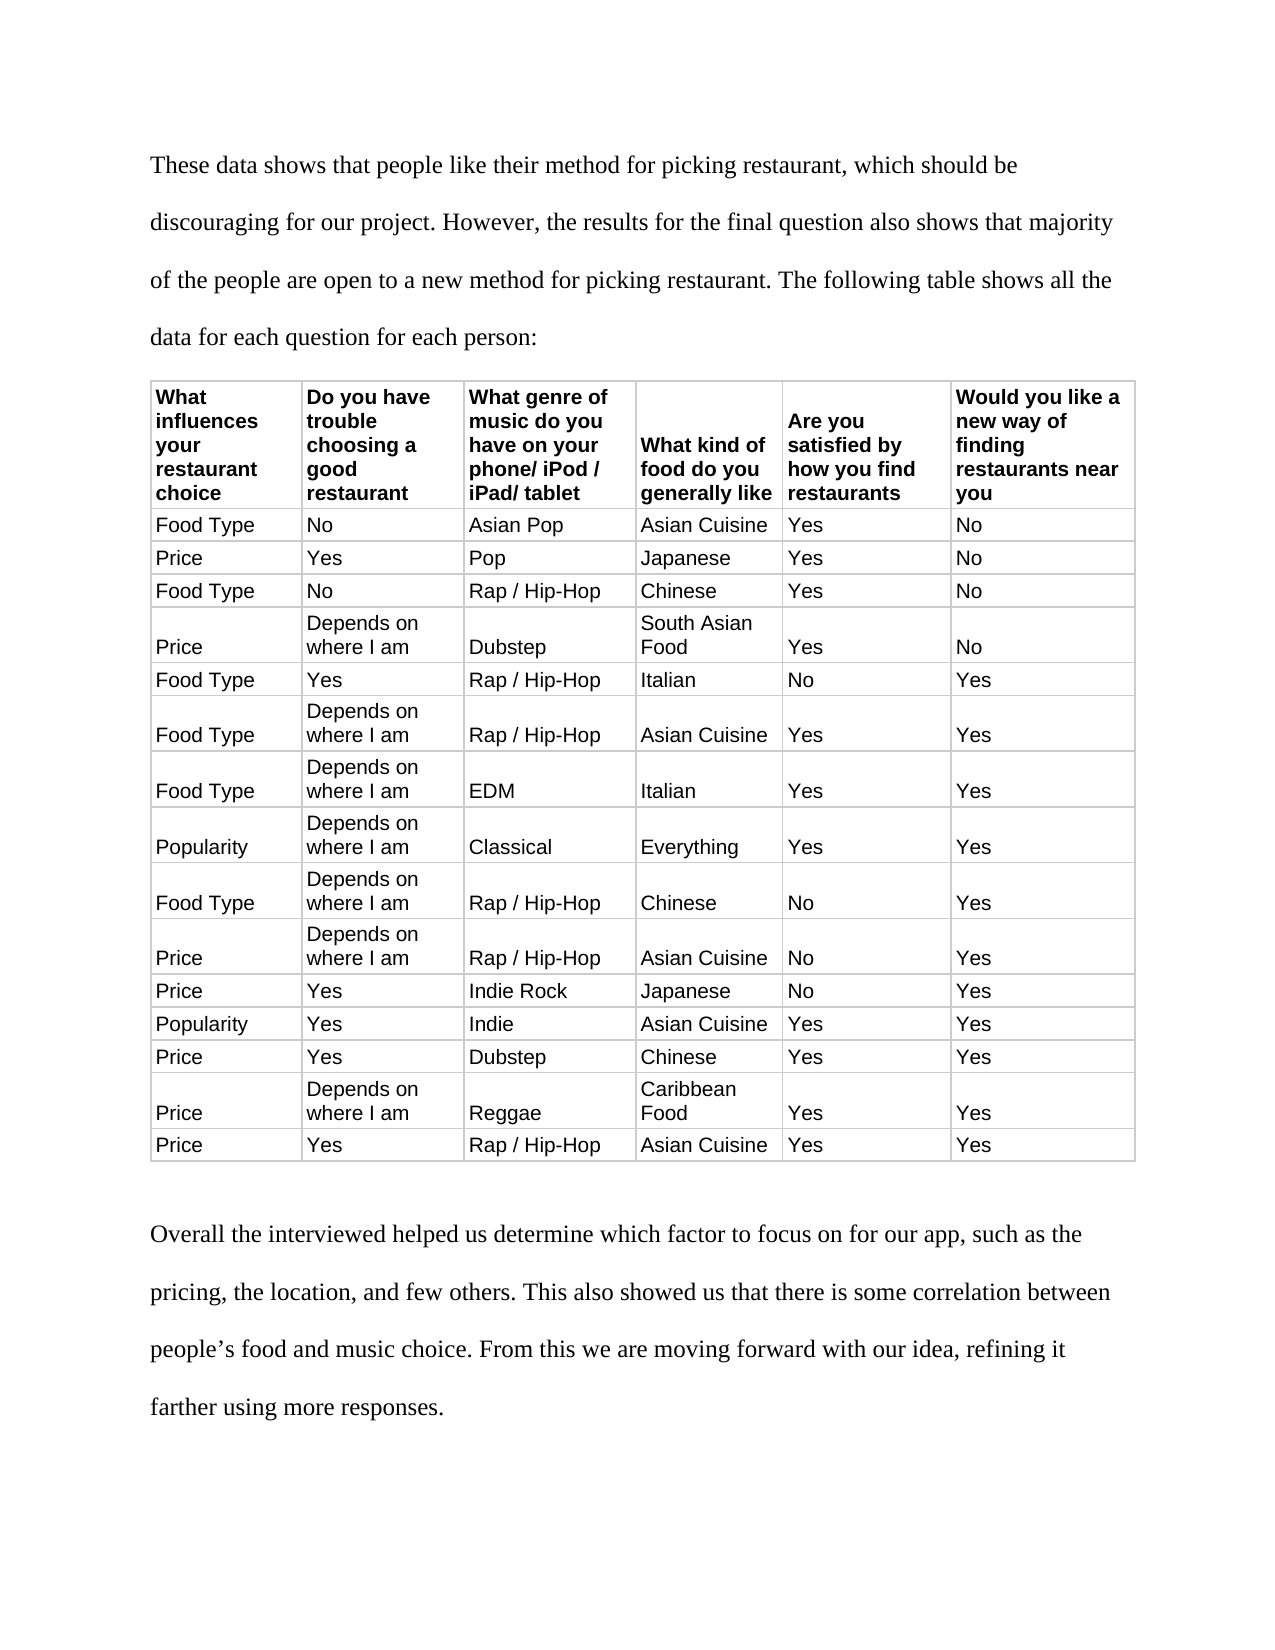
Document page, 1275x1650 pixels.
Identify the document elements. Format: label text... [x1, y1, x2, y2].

table_cell No [952, 509, 1134, 540]
table_cell Asian Cuisine [637, 919, 782, 973]
table_cell Yes [783, 542, 950, 573]
table_cell Rap / Hip-Hop [465, 1129, 635, 1160]
table_cell Yes [783, 1041, 950, 1072]
table_cell Italian [637, 752, 782, 806]
table_header What genre of music do you have on your phone/ iPod / iPad/ tablet [465, 382, 635, 508]
table_cell Yes [303, 1129, 463, 1160]
table_cell Price [152, 608, 301, 662]
table_cell Yes [952, 663, 1134, 694]
table_cell Japanese [637, 975, 782, 1006]
table_cell Rap / Hip-Hop [465, 919, 635, 973]
table_cell Food Type [152, 663, 301, 694]
table_cell Yes [952, 863, 1134, 917]
table_cell No [783, 863, 950, 917]
table_cell Asian Pop [465, 509, 635, 540]
table_cell Food Type [152, 863, 301, 917]
text Overall the interviewed helped us determine which factor to focus on for our app, such as the pricing, the location, and few others. This also showed us that there is some correlation between people’s food and music choice. From this we are moving forward with our idea, refining it farther using more responses. [150, 1219, 1125, 1421]
table_cell No [783, 975, 950, 1006]
table_cell Yes [303, 1008, 463, 1039]
table_cell Yes [783, 1129, 950, 1160]
table_header Do you have trouble choosing a good restaurant [303, 382, 463, 508]
table_cell Price [152, 542, 301, 573]
table_cell Yes [303, 1041, 463, 1072]
table_cell Chinese [637, 863, 782, 917]
table_cell Food Type [152, 696, 301, 750]
table_cell Yes [952, 975, 1134, 1006]
table_header What influences your restaurant choice [152, 382, 301, 508]
table_cell Asian Cuisine [637, 696, 782, 750]
table_cell Yes [952, 1129, 1134, 1160]
table_cell Asian Cuisine [637, 509, 782, 540]
table_cell Food Type [152, 509, 301, 540]
table_cell Rap / Hip-Hop [465, 863, 635, 917]
table_cell EDM [465, 752, 635, 806]
table_cell Yes [783, 696, 950, 750]
table_header Would you like a new way of finding restaurants near you [952, 382, 1134, 508]
table_cell Italian [637, 663, 782, 694]
table_cell Yes [783, 575, 950, 606]
table_cell Pop [465, 542, 635, 573]
table_cell Depends on where I am [303, 1073, 463, 1127]
table_cell Chinese [637, 575, 782, 606]
table_cell Yes [303, 663, 463, 694]
table_cell Depends on where I am [303, 808, 463, 862]
table_cell Yes [952, 1041, 1134, 1072]
table_cell Depends on where I am [303, 608, 463, 662]
table_cell Popularity [152, 1008, 301, 1039]
table_cell No [952, 608, 1134, 662]
table_cell Asian Cuisine [637, 1008, 782, 1039]
table_cell No [783, 919, 950, 973]
table_cell Yes [783, 1073, 950, 1127]
table_cell No [783, 663, 950, 694]
table_cell Yes [303, 542, 463, 573]
table_cell Rap / Hip-Hop [465, 575, 635, 606]
table_cell Yes [952, 1073, 1134, 1127]
table_cell Japanese [637, 542, 782, 573]
table_cell Depends on where I am [303, 696, 463, 750]
table_cell Food Type [152, 575, 301, 606]
table_cell Rap / Hip-Hop [465, 696, 635, 750]
table_cell No [952, 575, 1134, 606]
table_cell Yes [952, 752, 1134, 806]
table_cell No [303, 575, 463, 606]
table_cell Dubstep [465, 1041, 635, 1072]
table_cell Depends on where I am [303, 919, 463, 973]
table_cell Yes [783, 808, 950, 862]
table_cell Yes [952, 808, 1134, 862]
table_cell Price [152, 1129, 301, 1160]
table_cell Food Type [152, 752, 301, 806]
table_cell Dubstep [465, 608, 635, 662]
table_cell Popularity [152, 808, 301, 862]
table_cell Everything [637, 808, 782, 862]
table_cell Classical [465, 808, 635, 862]
table_cell No [303, 509, 463, 540]
table_cell Price [152, 919, 301, 973]
table_cell Reggae [465, 1073, 635, 1127]
text These data shows that people like their method for picking restaurant, which should be discouraging for our project. However, the results for the final question also shows that majority of the people are open to a new method for picking restaurant. The following table shows all the data for each question for each person: [150, 150, 1125, 351]
table_cell Yes [952, 919, 1134, 973]
table_cell Price [152, 1041, 301, 1072]
table_header Are you satisfied by how you find restaurants [783, 382, 950, 508]
table_cell Caribbean Food [637, 1073, 782, 1127]
table_cell Price [152, 975, 301, 1006]
table_cell Depends on where I am [303, 863, 463, 917]
table_cell Asian Cuisine [637, 1129, 782, 1160]
table_header What kind of food do you generally like [637, 382, 782, 508]
table_cell Price [152, 1073, 301, 1127]
table_cell Yes [783, 608, 950, 662]
table_cell Depends on where I am [303, 752, 463, 806]
table_cell Yes [783, 509, 950, 540]
table_cell Indie [465, 1008, 635, 1039]
table_cell Indie Rock [465, 975, 635, 1006]
table_cell Yes [783, 752, 950, 806]
table_cell South Asian Food [637, 608, 782, 662]
table_cell Rap / Hip-Hop [465, 663, 635, 694]
table_cell Yes [952, 1008, 1134, 1039]
table_cell No [952, 542, 1134, 573]
table_cell Yes [952, 696, 1134, 750]
table_cell Yes [303, 975, 463, 1006]
table_cell Yes [783, 1008, 950, 1039]
table_cell Chinese [637, 1041, 782, 1072]
